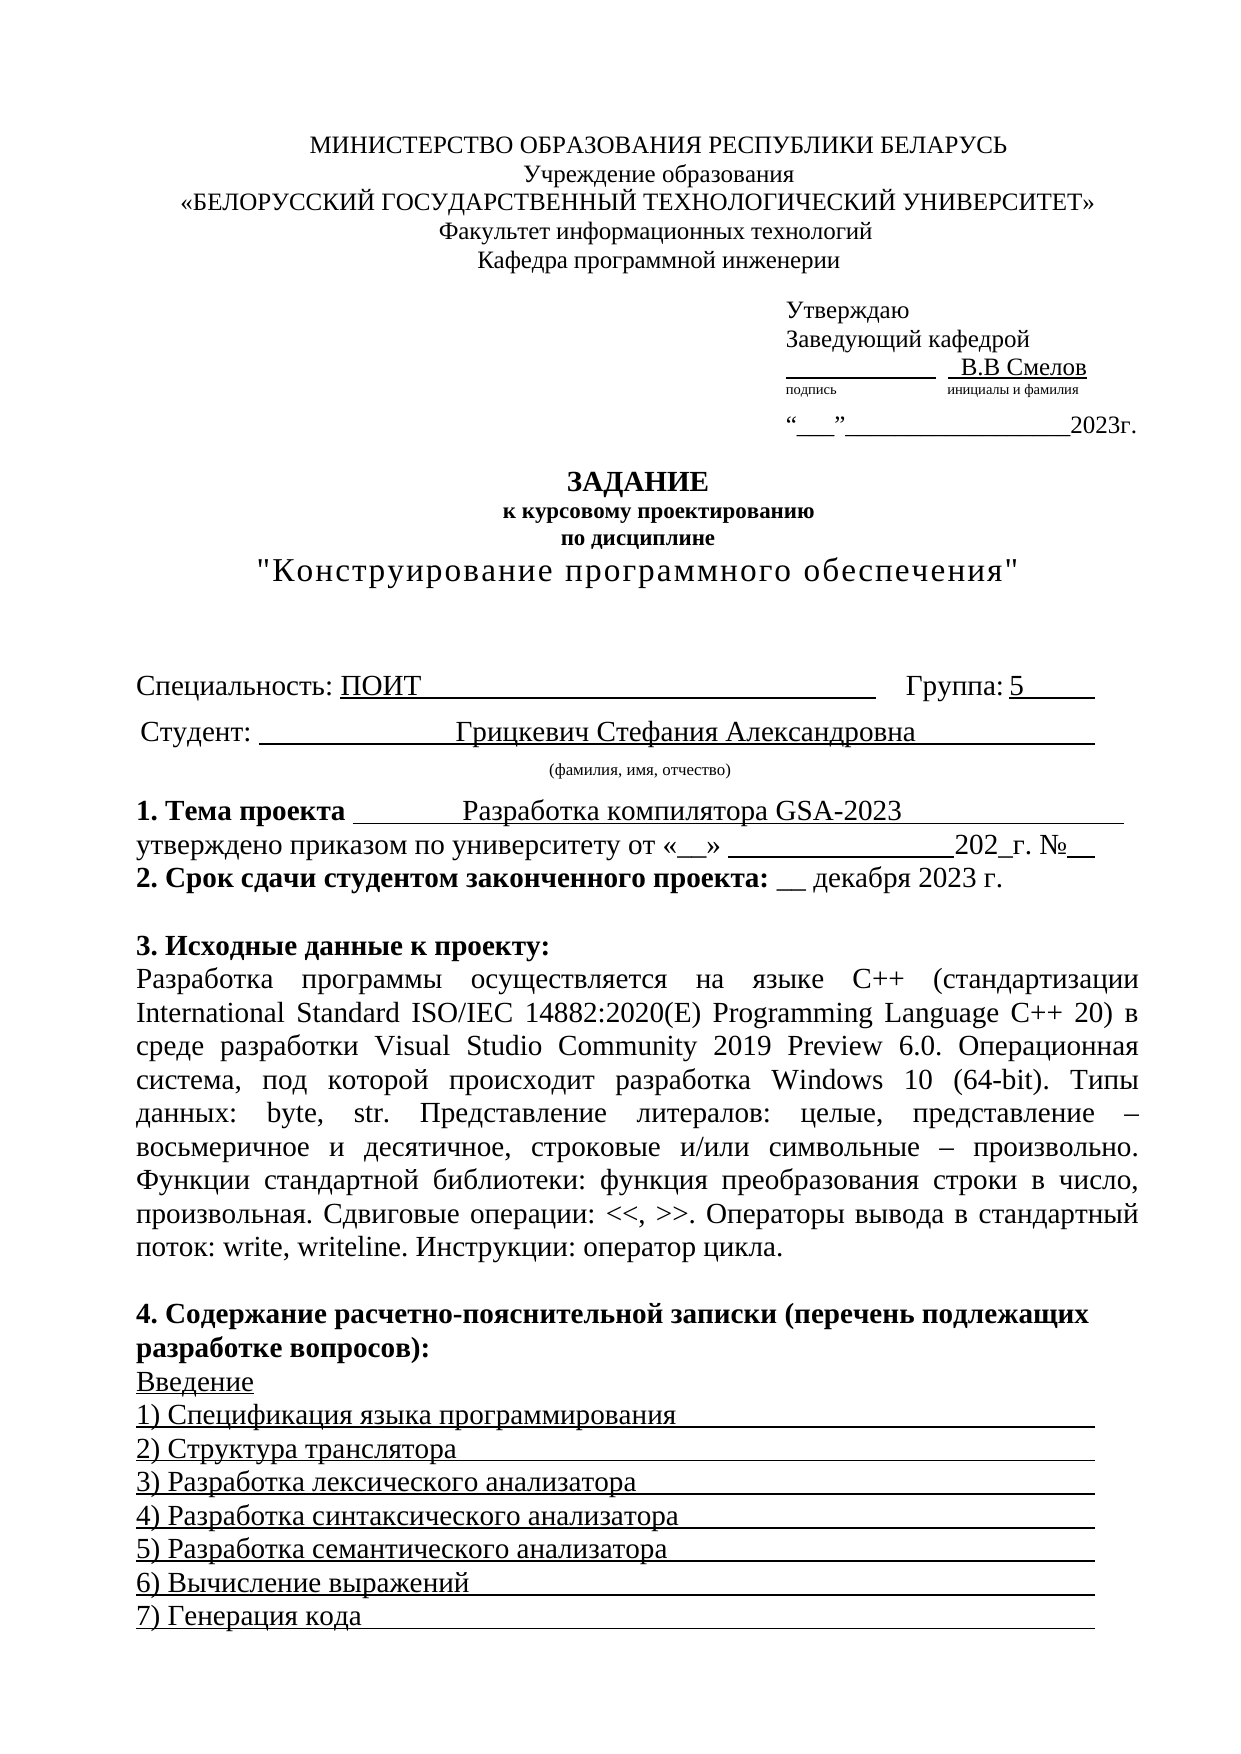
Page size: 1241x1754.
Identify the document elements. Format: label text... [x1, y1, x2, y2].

text 2. Срок сдачи студентом законченного проекта: __ декабря 2023 г. [136, 861, 1140, 894]
text "Конструирование программного обеспечения" [136, 550, 1140, 588]
text Учреждение образования [136, 159, 1181, 187]
text 3) Разработка лексического анализатора [136, 1464, 1140, 1498]
text 1) Спецификация языка программирования [136, 1397, 1140, 1431]
text разработке вопросов): [136, 1330, 1140, 1364]
text Утверждаю [741, 295, 1181, 324]
text Заведующий кафедрой [741, 324, 1181, 352]
text 7) Генерация кода [136, 1598, 1140, 1632]
text 6) Вычисление выражений [136, 1565, 1140, 1598]
text Факультет информационных технологий Кафедра программной инженерии [136, 216, 1181, 274]
text Студент: Грицкевич Стефания Александровна [136, 714, 1140, 747]
text Специальность: ПОИТ Группа: 5 [136, 668, 1140, 701]
text Введение [136, 1364, 1140, 1397]
text утверждено приказом по университету от «__» 202_г. № [136, 827, 1140, 861]
text 1. Тема проекта Разработка компилятора GSA-2023 [136, 793, 1140, 827]
text 4. Содержание расчетно-пояснительной записки (перечень подлежащих [136, 1297, 1140, 1330]
text 2) Структура транслятора [136, 1431, 1140, 1464]
text ЗАДАНИЕ [136, 464, 1140, 497]
text по дисциплине [136, 524, 1140, 550]
text Разработка программы осуществляется на языке C++ (стандартизации International Standard ISO/IEC 14882:2020(E) Programming Language C++ 20) в среде разработки Visual Studio Community 2019 Preview 6.0. Операционная система, под которой происходит разработка Windows 10 (64-bit). Типы данных: byte, str. Представление литералов: целые, представление – восьмеричное и десятичное, строковые и/или символьные – произвольно. Функции стандартной библиотеки: функция преобразования строки в число, произвольная. Сдвиговые операции: <<, >>. Операторы вывода в стандартный поток: write, writeline. Инструкции: оператор цикла. [136, 961, 1140, 1263]
text 5) Разработка семантического анализатора [136, 1531, 1140, 1565]
text “___”__________________2023г. [741, 410, 1181, 439]
text (фамилия, имя, отчество) [136, 760, 1140, 793]
text подпись инициалы и фамилия [741, 381, 1181, 410]
text к курсовому проектированию [136, 497, 1181, 524]
text 4) Разработка синтаксического анализатора [136, 1498, 1140, 1531]
text В.В Смелов [741, 352, 1181, 381]
text 3. Исходные данные к проекту: [136, 928, 1140, 961]
text МИНИСТЕРСТВО ОБРАЗОВАНИЯ РЕСПУБЛИКИ БЕЛАРУСЬ [136, 130, 1181, 159]
text «БЕЛОРУССКИЙ ГОСУДАРСТВЕННЫЙ ТЕХНОЛОГИЧЕСКИЙ УНИВЕРСИТЕТ» [136, 187, 1140, 216]
